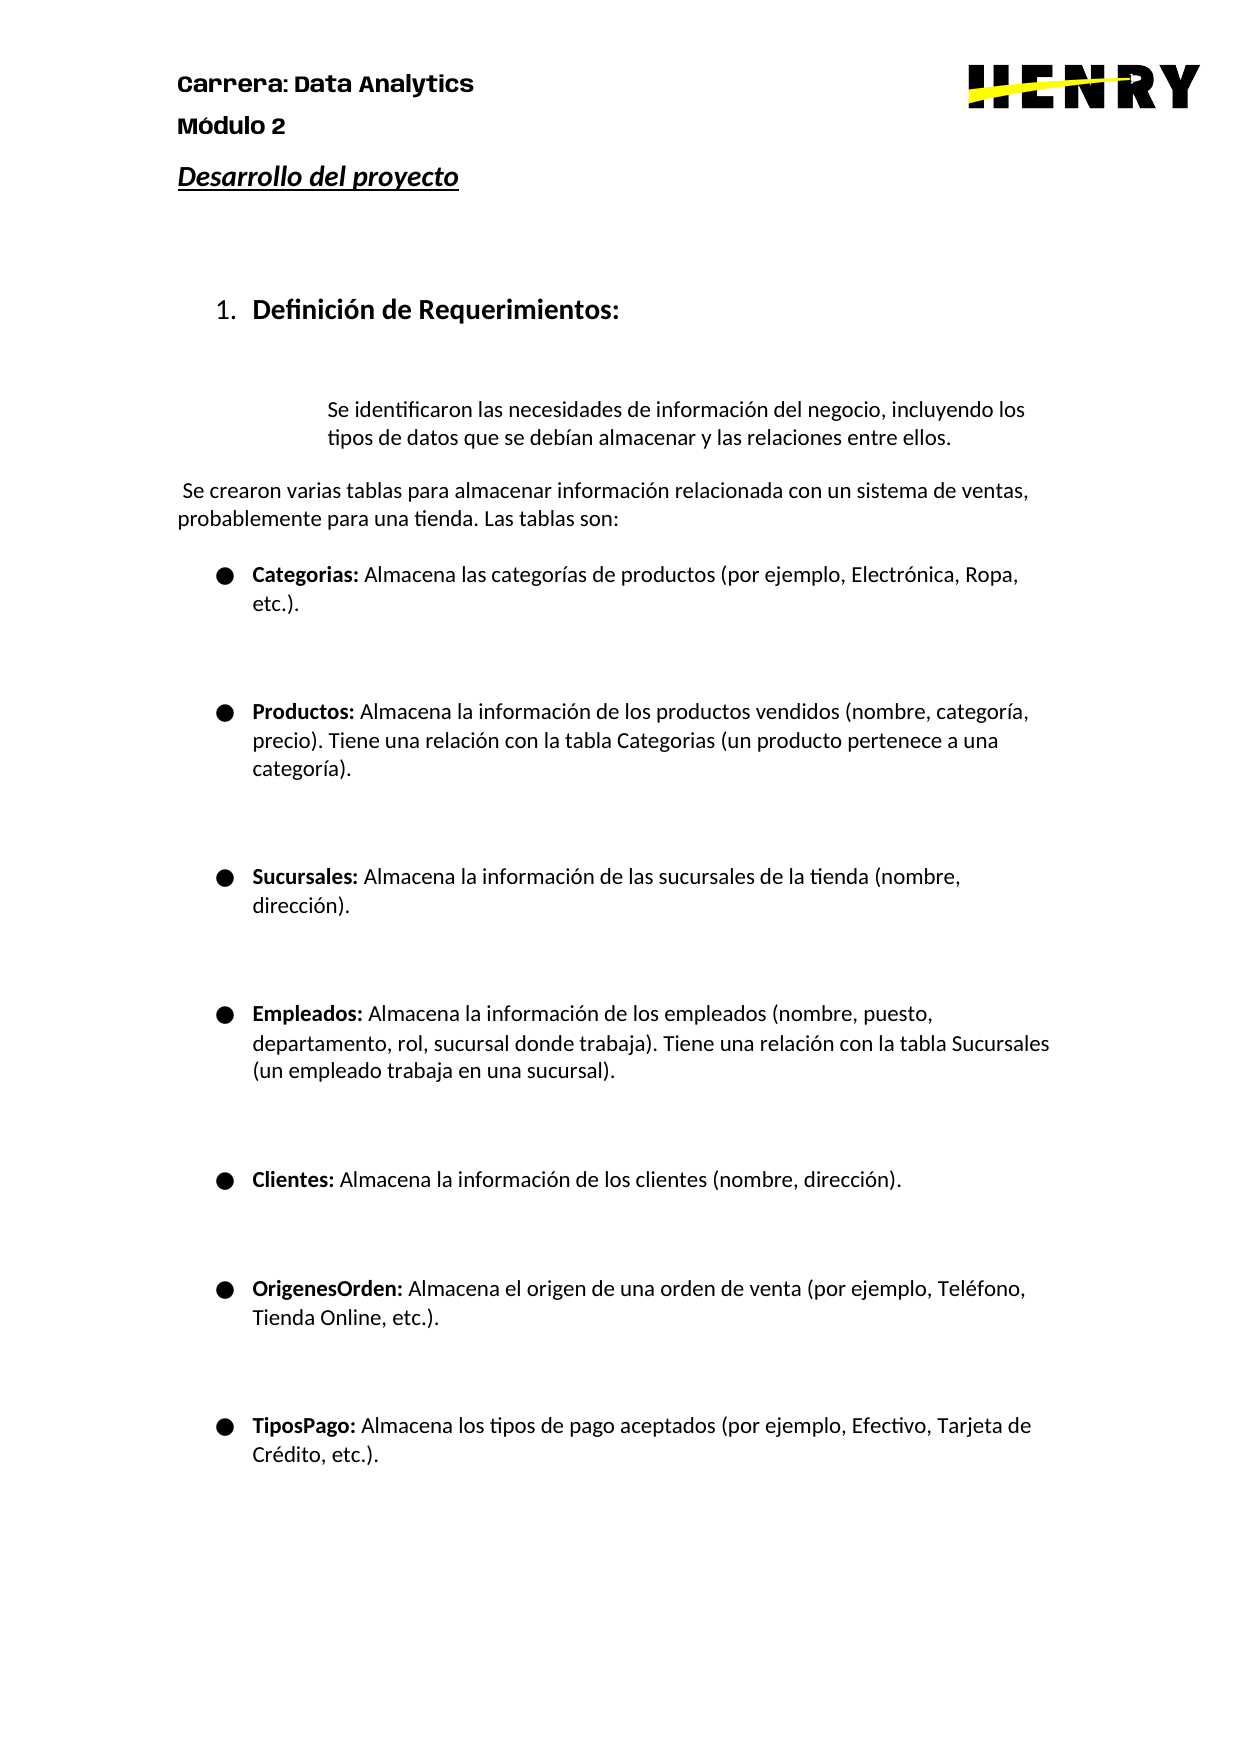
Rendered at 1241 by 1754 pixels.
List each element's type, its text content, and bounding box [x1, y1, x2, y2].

list Empleados: Almacena la información de los empleados (nombre, puesto, departamento, rol, sucursal donde trabaja). Tiene una relación con la tabla Sucursales (un empleado trabaja en una sucursal). [215, 997, 1063, 1085]
list Categorias: Almacena las categorías de productos (por ejemplo, Electrónica, Ropa, etc.). [215, 557, 1063, 617]
list Productos: Almacena la información de los productos vendidos (nombre, categoría, precio). Tiene una relación con la tabla Categorias (un producto pertenece a una categoría). [215, 695, 1063, 782]
text Se identificaron las necesidades de información del negocio, incluyendo los tipos de datos que se debían almacenar y las relaciones entre ellos. [327, 395, 1063, 451]
list Clientes: Almacena la información de los clientes (nombre, dirección). [215, 1163, 1063, 1194]
list TiposPago: Almacena los tipos de pago aceptados (por ejemplo, Efectivo, Tarjeta de Crédito, etc.). [215, 1409, 1063, 1468]
list Definición de Requerimientos: [215, 291, 1063, 327]
list Sucursales: Almacena la información de las sucursales de la tienda (nombre, dirección). [215, 860, 1063, 919]
list OrigenesOrden: Almacena el origen de una orden de venta (por ejemplo, Teléfono, Tienda Online, etc.). [215, 1272, 1063, 1331]
picture [949, 30, 1232, 140]
text Se crearon varias tablas para almacenar información relacionada con un sistema de ventas, probablemente para una tienda. Las tablas son: [177, 476, 1063, 532]
subtitle Desarrollo del proyecto [177, 158, 1063, 194]
